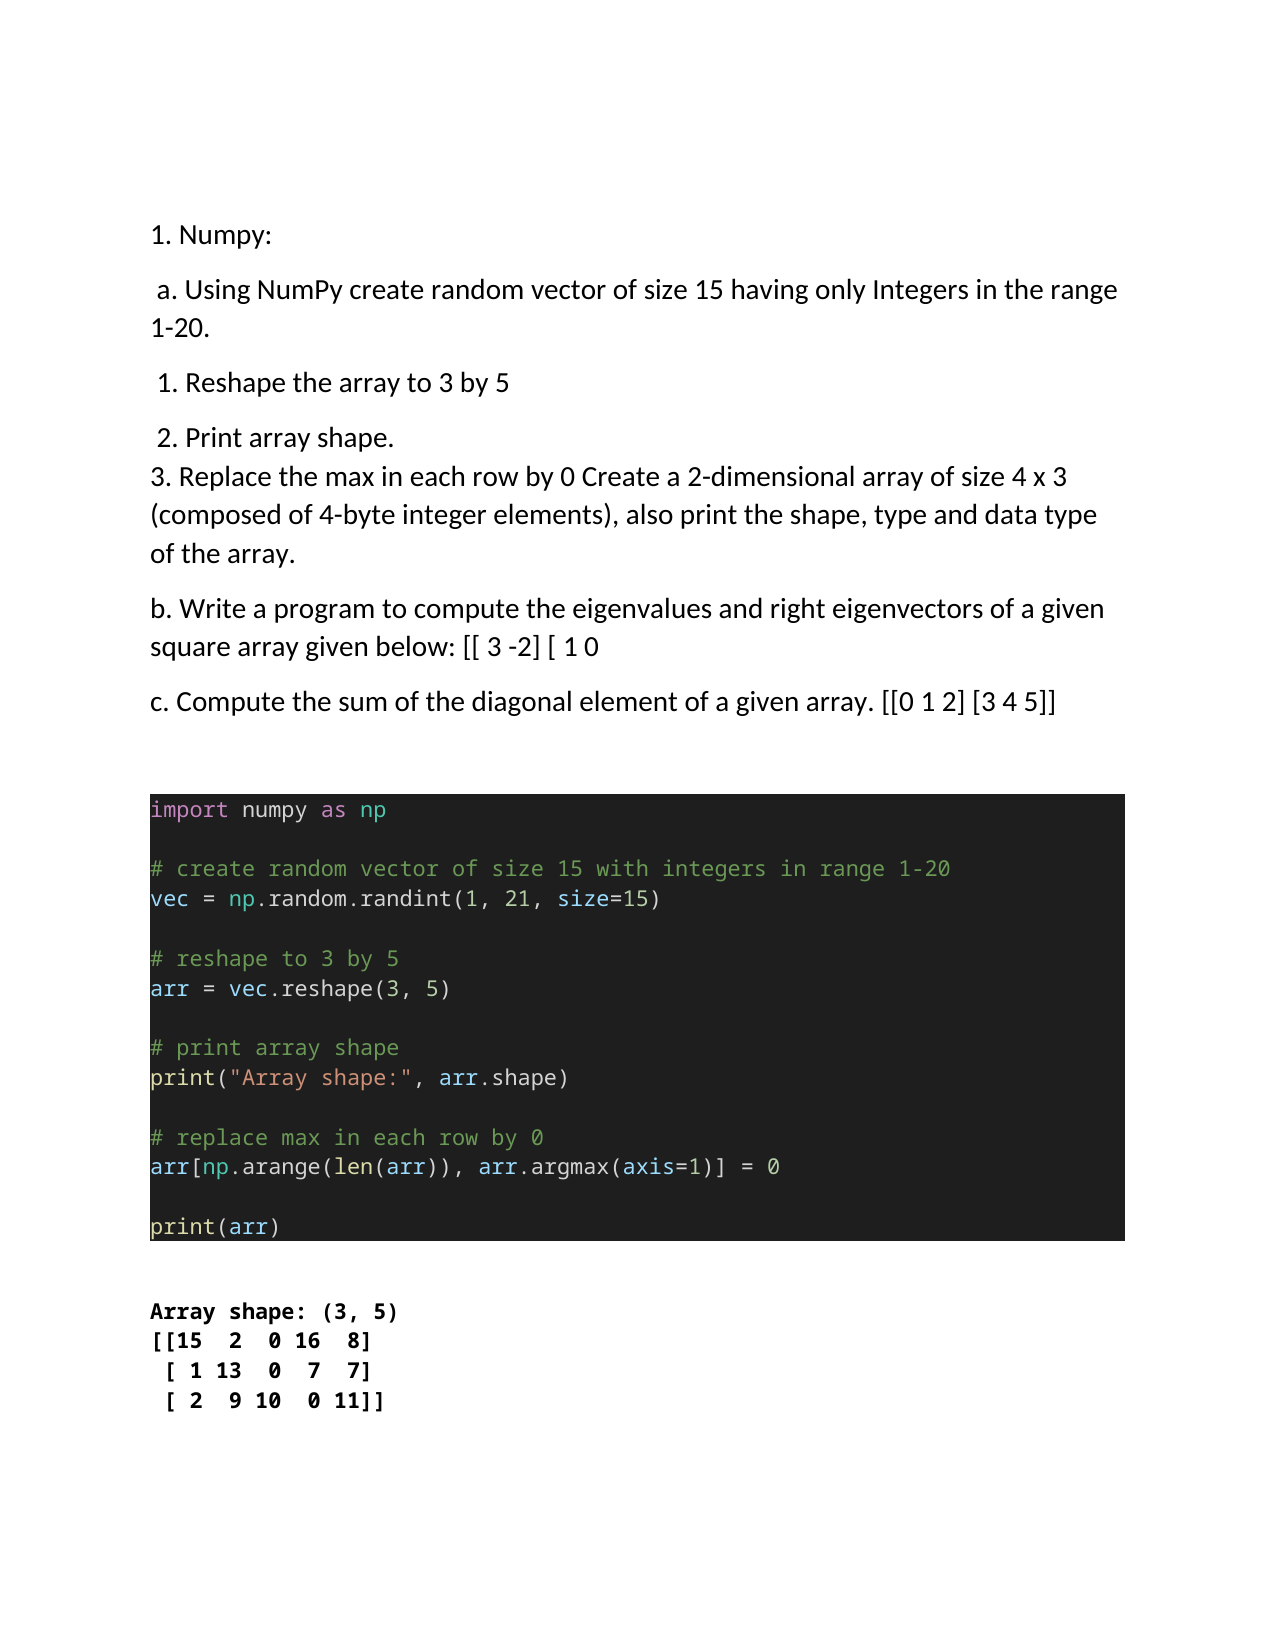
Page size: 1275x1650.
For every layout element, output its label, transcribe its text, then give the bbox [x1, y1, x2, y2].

text print(arr) [150, 1211, 1125, 1241]
text [[15 2 0 16 8] [150, 1326, 1125, 1355]
text [ 1 13 0 7 7] [150, 1355, 1125, 1385]
text # reshape to 3 by 5 [150, 943, 1125, 972]
text 1. Reshape the array to 3 by 5 [150, 364, 1125, 400]
text # print array shape [150, 1032, 1125, 1062]
text 1. Numpy: [150, 216, 1125, 251]
text 2. Print array shape. 3. Replace the max in each row by 0 Create a 2-dimensional array of size 4 x 3 (composed of 4-byte integer elements), also print the shape, type and data type of the array. [150, 419, 1125, 571]
text print("Array shape:", arr.shape) [150, 1062, 1125, 1092]
text arr = vec.reshape(3, 5) [150, 972, 1125, 1002]
text import numpy as np [150, 794, 1125, 823]
text vec = np.random.randint(1, 21, size=15) [150, 883, 1125, 913]
text # replace max in each row by 0 [150, 1121, 1125, 1151]
text a. Using NumPy create random vector of size 15 having only Integers in the range 1-20. [150, 271, 1125, 345]
text b. Write a program to compute the eigenvalues and right eigenvectors of a given square array given below: [[ 3 -2] [ 1 0 [150, 590, 1125, 664]
text [ 2 9 10 0 11]] [150, 1385, 1125, 1415]
text arr[np.arange(len(arr)), arr.argmax(axis=1)] = 0 [150, 1151, 1125, 1181]
text Array shape: (3, 5) [150, 1296, 1125, 1326]
text c. Compute the sum of the diagonal element of a given array. [[0 1 2] [3 4 5]] [150, 683, 1125, 719]
text # create random vector of size 15 with integers in range 1-20 [150, 853, 1125, 883]
